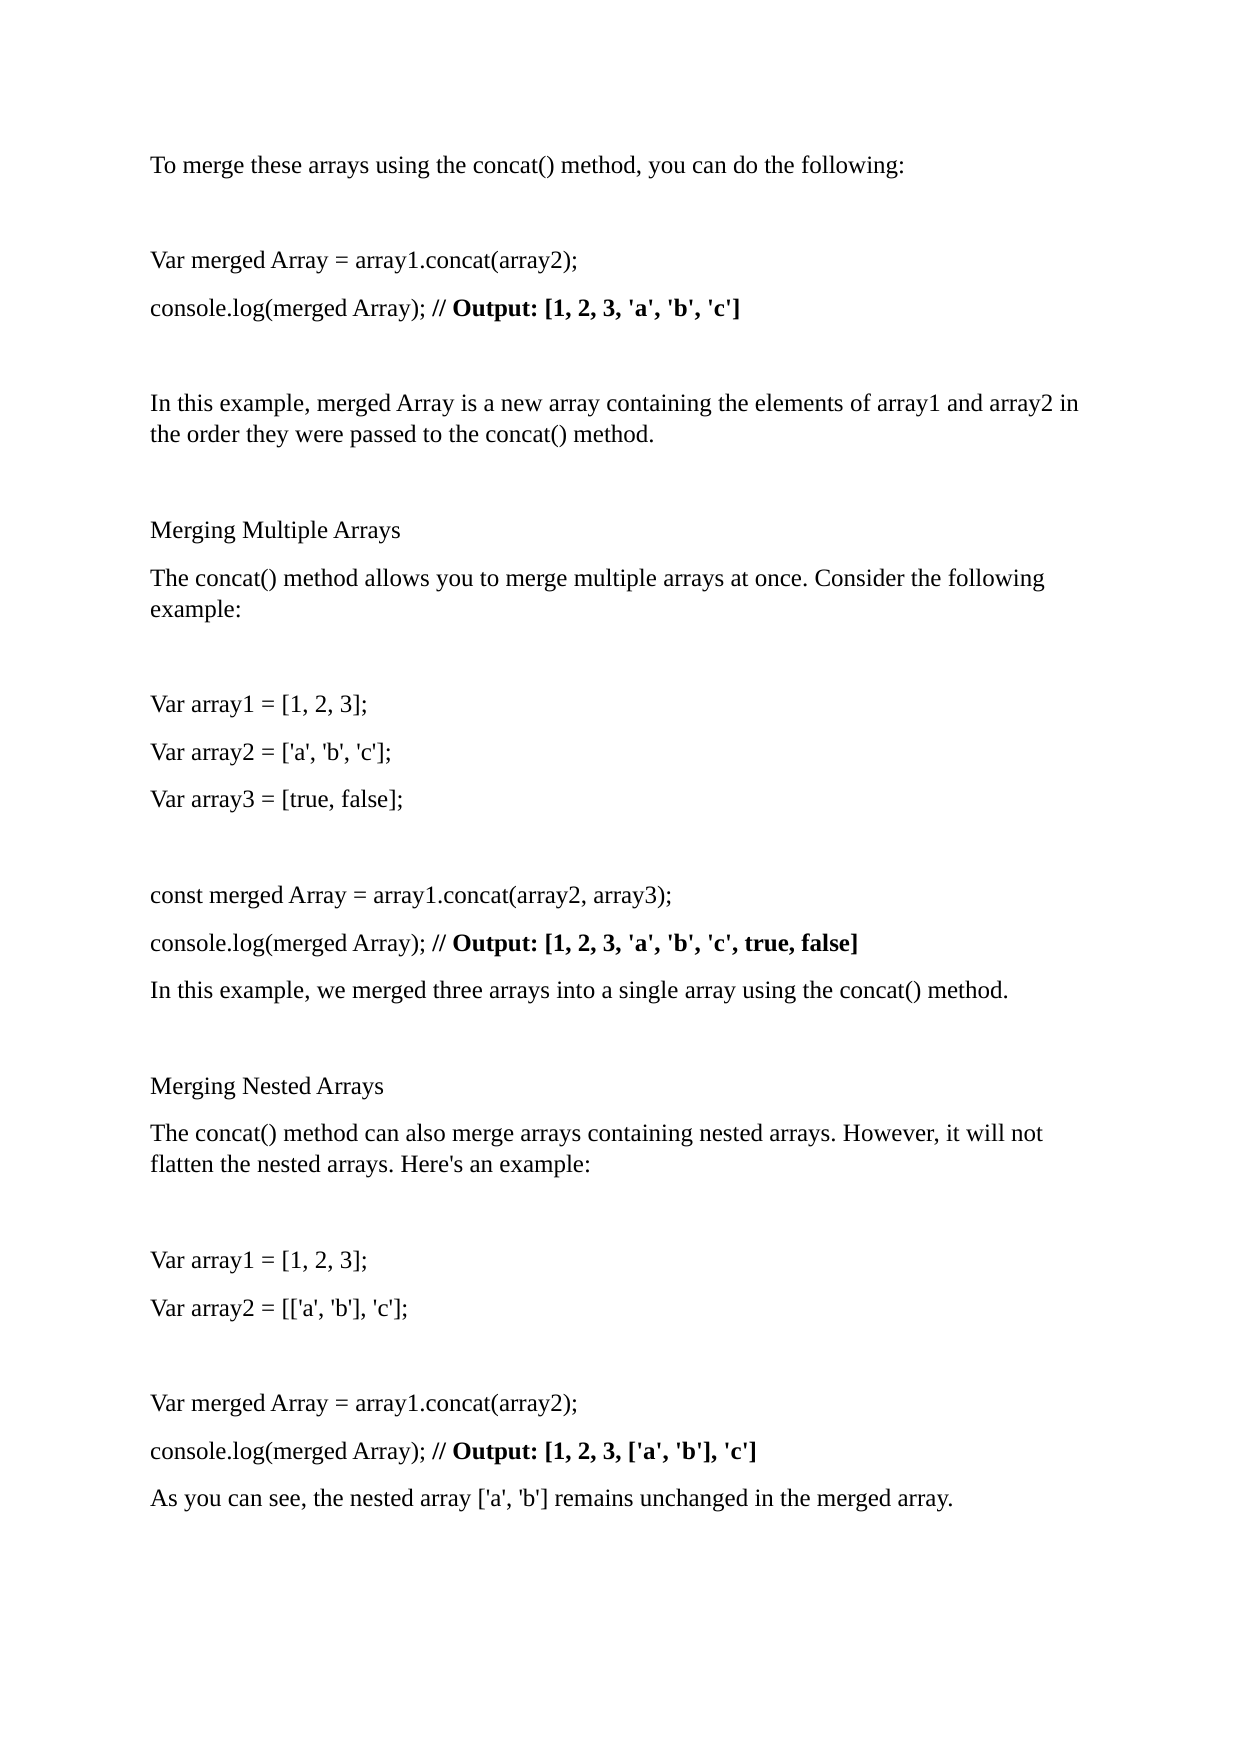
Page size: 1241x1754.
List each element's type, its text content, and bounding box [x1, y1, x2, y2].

text Var array2 = ['a', 'b', 'c']; [150, 737, 1090, 766]
text The concat() method can also merge arrays containing nested arrays. However, it will not flatten the nested arrays. Here's an example: [150, 1118, 1090, 1178]
text Var merged Array = array1.concat(array2); [150, 1388, 1090, 1417]
text To merge these arrays using the concat() method, you can do the following: [150, 150, 1090, 179]
text Var array1 = [1, 2, 3]; [150, 1245, 1090, 1274]
text In this example, we merged three arrays into a single array using the concat() method. [150, 975, 1090, 1004]
text Var merged Array = array1.concat(array2); [150, 245, 1090, 274]
text Var array3 = [true, false]; [150, 784, 1090, 813]
text Merging Multiple Arrays [150, 515, 1090, 544]
text Var array2 = [['a', 'b'], 'c']; [150, 1293, 1090, 1321]
text As you can see, the nested array ['a', 'b'] remains unchanged in the merged array. [150, 1483, 1090, 1512]
text In this example, merged Array is a new array containing the elements of array1 and array2 in the order they were passed to the concat() method. [150, 388, 1090, 448]
text console.log(merged Array); // Output: [1, 2, 3, 'a', 'b', 'c'] [150, 293, 1090, 322]
text Merging Nested Arrays [150, 1071, 1090, 1099]
text console.log(merged Array); // Output: [1, 2, 3, 'a', 'b', 'c', true, false] [150, 928, 1090, 956]
text The concat() method allows you to merge multiple arrays at once. Consider the following example: [150, 563, 1090, 622]
text Var array1 = [1, 2, 3]; [150, 689, 1090, 718]
text console.log(merged Array); // Output: [1, 2, 3, ['a', 'b'], 'c'] [150, 1436, 1090, 1464]
text const merged Array = array1.concat(array2, array3); [150, 880, 1090, 909]
